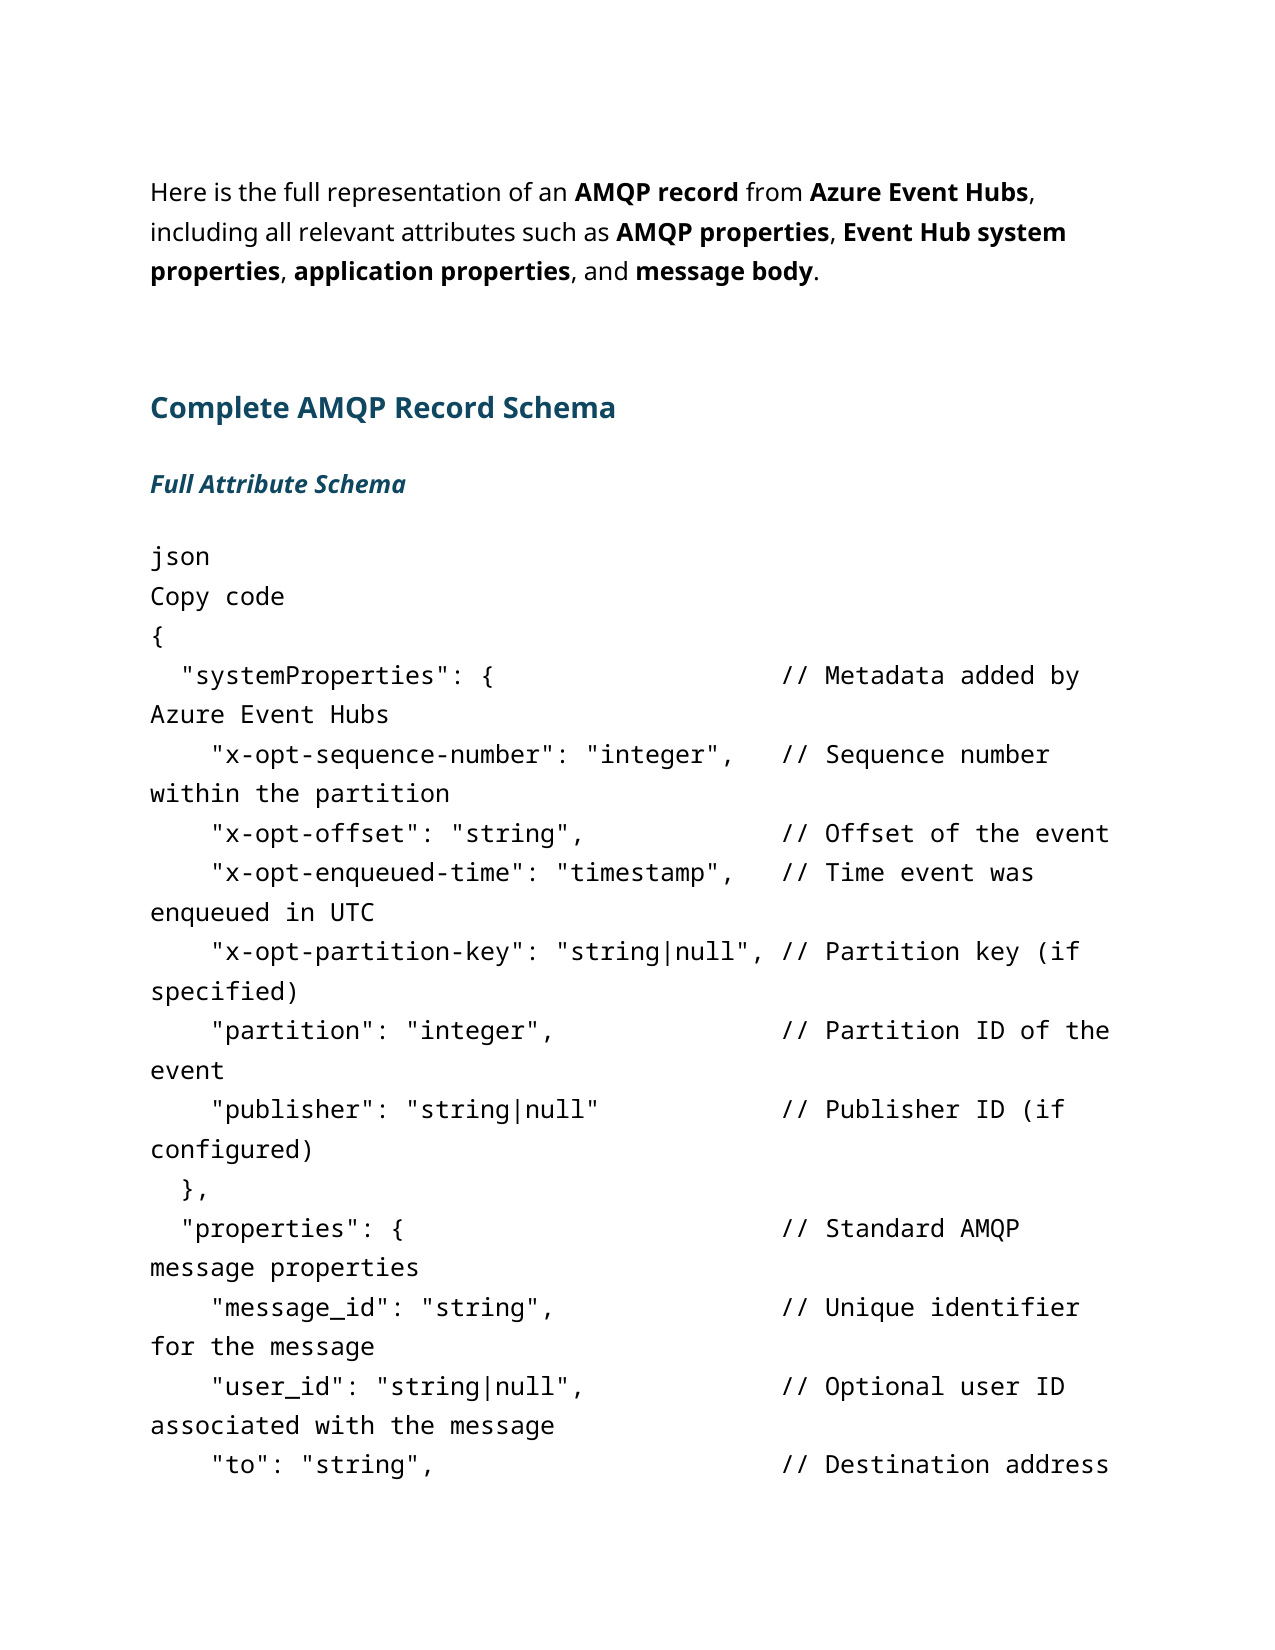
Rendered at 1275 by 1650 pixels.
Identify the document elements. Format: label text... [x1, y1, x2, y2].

text json [150, 539, 1125, 573]
text Copy code [150, 578, 1125, 613]
text Here is the full representation of an AMQP record from Azure Event Hubs, including all relevant attributes such as AMQP properties, Event Hub system properties, application properties, and message body. [150, 175, 1125, 288]
subtitle Full Attribute Schema [150, 466, 1125, 500]
subtitle Complete AMQP Record Schema [150, 387, 1125, 427]
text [150, 618, 1125, 1481]
